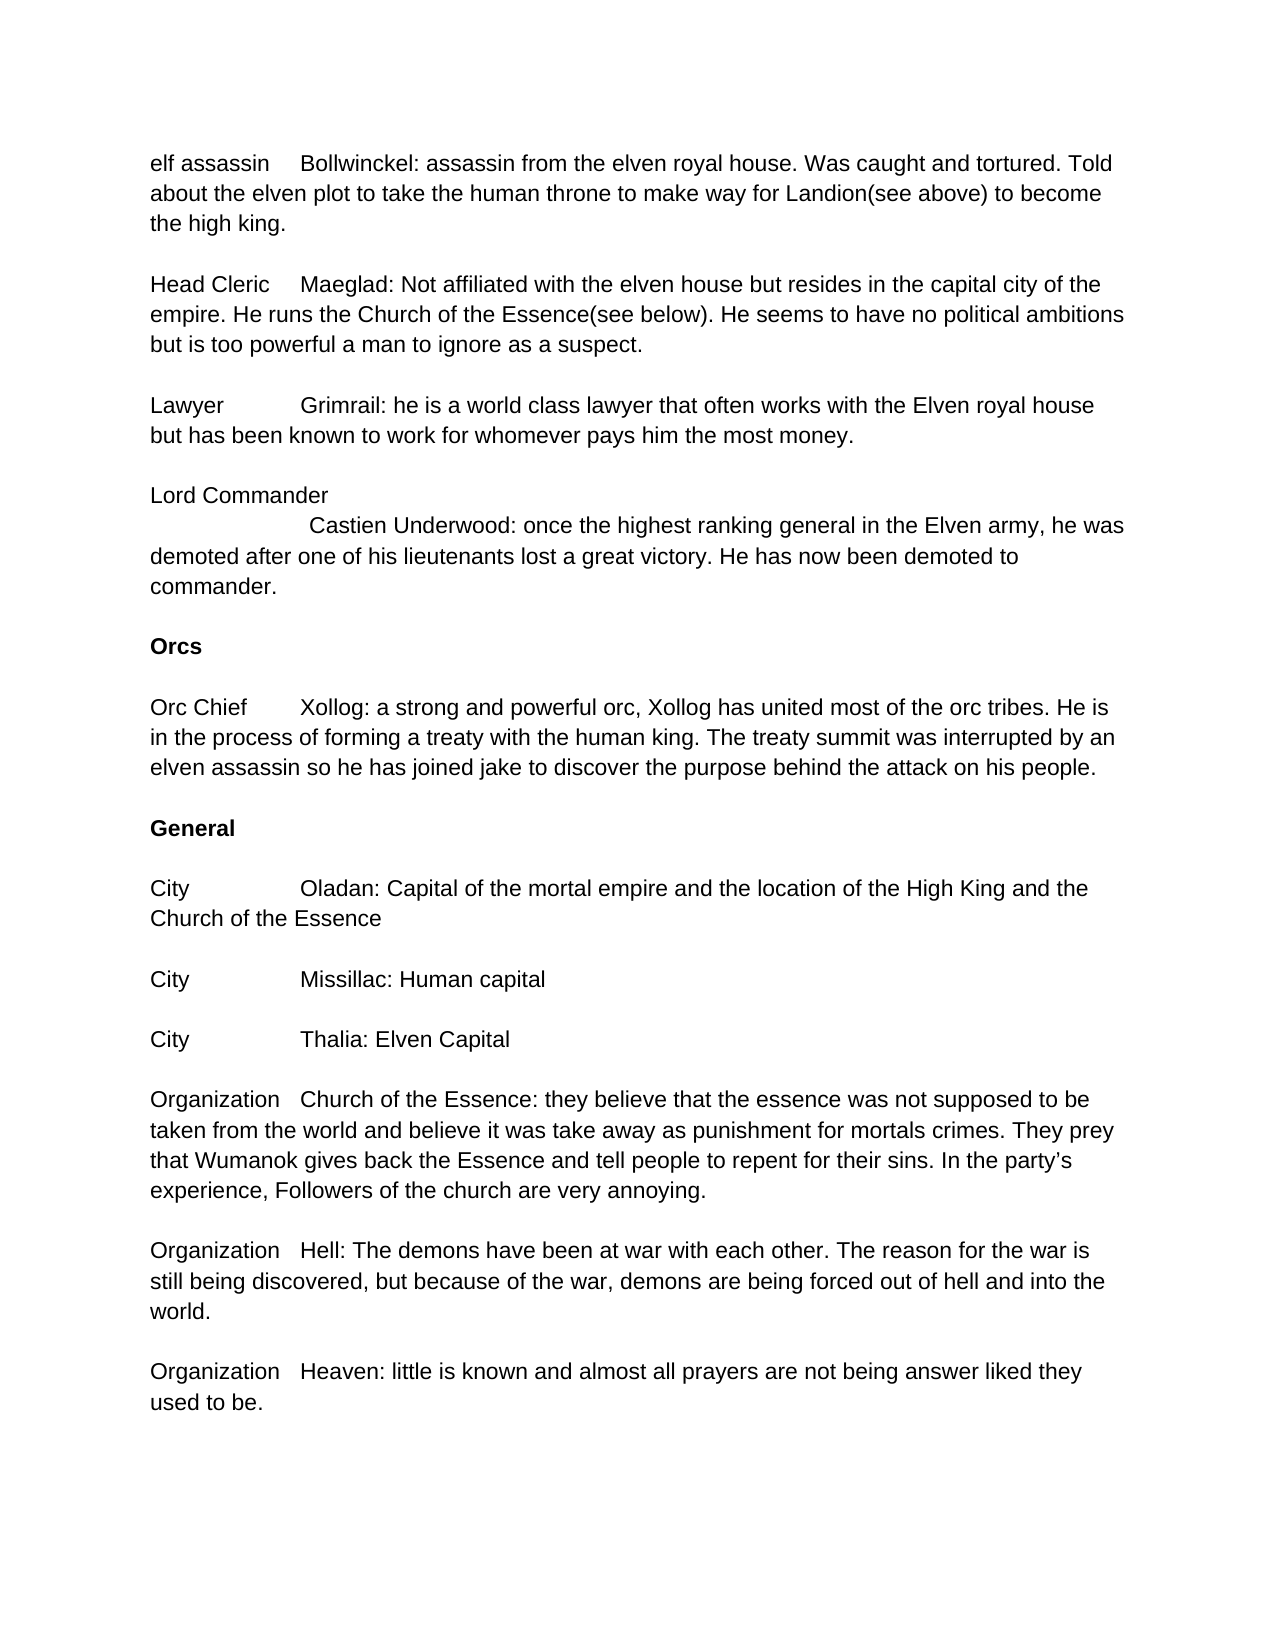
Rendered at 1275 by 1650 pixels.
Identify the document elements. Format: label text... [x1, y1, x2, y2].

text Organization Hell: The demons have been at war with each other. The reason for the war is still being discovered, but because of the war, demons are being forced out of hell and into the world. [150, 1237, 1125, 1324]
text elf assassin Bollwinckel: assassin from the elven royal house. Was caught and tortured. Told about the elven plot to take the human throne to make way for Landion(see above) to become the high king. [150, 150, 1125, 237]
text City Oladan: Capital of the mortal empire and the location of the High King and the Church of the Essence [150, 875, 1125, 932]
text Lawyer Grimrail: he is a world class lawyer that often works with the Elven royal house but has been known to work for whomever pays him the most money. [150, 392, 1125, 448]
text Organization Heaven: little is known and almost all prayers are not being answer liked they used to be. [150, 1358, 1125, 1415]
text Lord Commander [150, 482, 1125, 509]
text Castien Underwood: once the highest ranking general in the Elven army, he was demoted after one of his lieutenants lost a great victory. He has now been demoted to commander. [150, 512, 1125, 599]
text Head Cleric Maeglad: Not affiliated with the elven house but resides in the capital city of the empire. He runs the Church of the Essence(see below). He seems to have no political ambitions but is too powerful a man to ignore as a suspect. [150, 271, 1125, 358]
text Organization Church of the Essence: they believe that the essence was not supposed to be taken from the world and believe it was take away as punishment for mortals crimes. They prey that Wumanok gives back the Essence and tell people to repent for their sins. In the party’s experience, Followers of the church are very annoying. [150, 1086, 1125, 1203]
text Orcs [150, 633, 1125, 660]
text City Missillac: Human capital [150, 966, 1125, 992]
text General [150, 814, 1125, 841]
text Orc Chief Xollog: a strong and powerful orc, Xollog has united most of the orc tribes. He is in the process of forming a treaty with the human king. The treaty summit was interrupted by an elven assassin so he has joined jake to discover the purpose behind the attack on his people. [150, 694, 1125, 781]
text City Thalia: Elven Capital [150, 1026, 1125, 1052]
